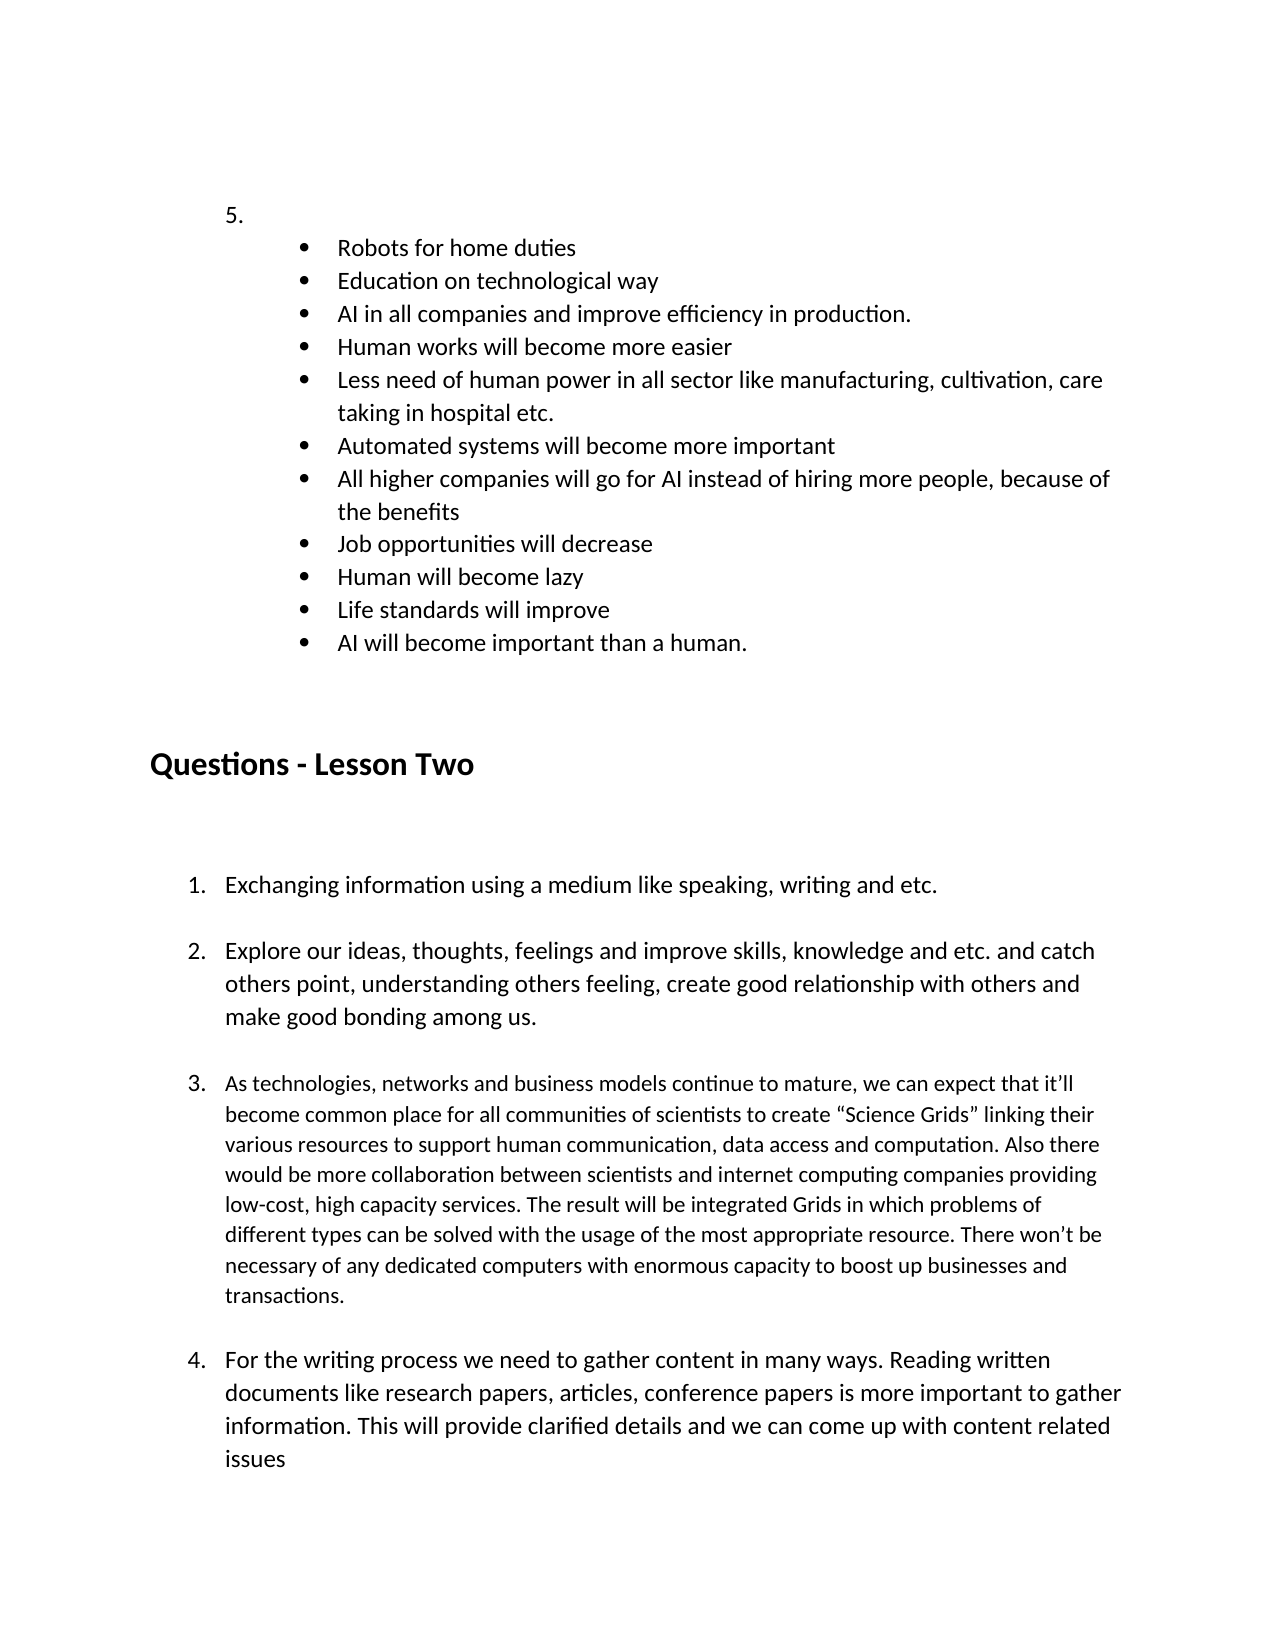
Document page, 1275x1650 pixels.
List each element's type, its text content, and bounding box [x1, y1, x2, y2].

list Life standards will improve [300, 594, 1125, 625]
list Human will become lazy [300, 562, 1125, 592]
list Job opportunities will decrease [300, 529, 1125, 559]
list Automated systems will become more important [300, 430, 1125, 460]
list AI in all companies and improve efficiency in production. [300, 298, 1125, 329]
list Explore our ideas, thoughts, feelings and improve skills, knowledge and etc. and catch others point, understanding others feeling, create good relationship with others and make good bonding among us. [187, 935, 1125, 1032]
list As technologies, networks and business models continue to mature, we can expect that it’ll become common place for all communities of scientists to create “Science Grids” linking their various resources to support human communication, data access and computation. Also there would be more collaboration between scientists and internet computing companies providing low-cost, high capacity services. The result will be integrated Grids in which problems of different types can be solved with the usage of the most appropriate resource. There won’t be necessary of any dedicated computers with enormous capacity to boost up businesses and transactions. [187, 1067, 1125, 1309]
list Exchanging information using a medium like speaking, writing and etc. [187, 869, 1125, 900]
list AI will become important than a human. [300, 627, 1125, 658]
list Human works will become more easier [300, 331, 1125, 362]
list Robots for home duties [300, 232, 1125, 263]
list All higher companies will go for AI instead of hiring more people, because of the benefits [300, 463, 1125, 526]
list For the writing process we need to gather content in many ways. Reading written documents like research papers, articles, conference papers is more important to gather information. This will provide clarified details and we can come up with content related issues [187, 1344, 1125, 1473]
list Education on technological way [300, 265, 1125, 296]
list Less need of human power in all sector like manufacturing, cultivation, care taking in hospital etc. [300, 364, 1125, 427]
text Questions - Lesson Two [150, 743, 1125, 783]
